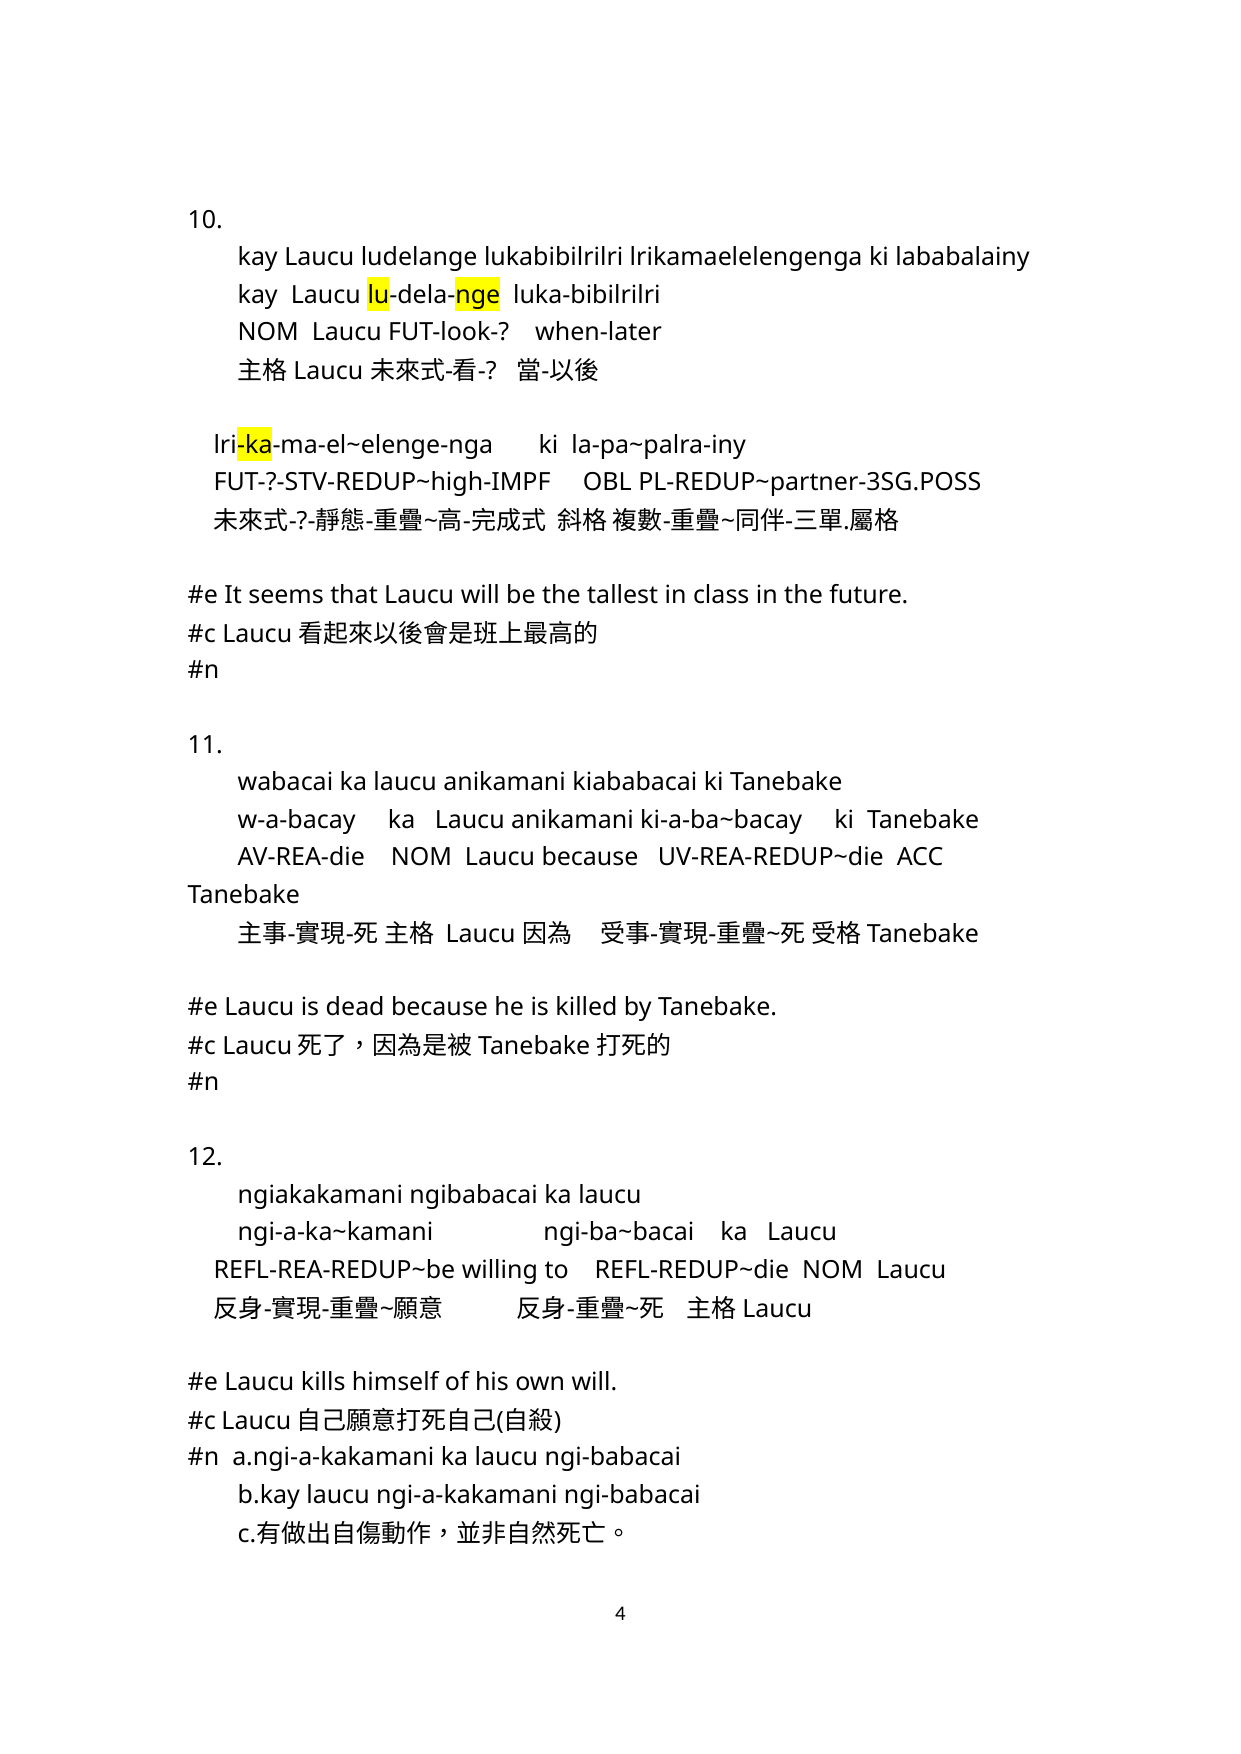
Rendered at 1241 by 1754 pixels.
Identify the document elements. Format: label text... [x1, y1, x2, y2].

text FUT-?-STV-REDUP~high-IMPF OBL PL-REDUP~partner-3SG.POSS [187, 462, 1053, 500]
text ngi-a-ka~kamani ngi-ba~bacai ka Laucu [187, 1212, 1053, 1250]
text #n [187, 1062, 1053, 1100]
text #c Laucu死了，因為是被 Tanebake 打死的 [187, 1025, 1053, 1062]
text #c Laucu 看起來以後會是班上最高的 [187, 612, 1053, 650]
text kay Laucu lu-dela-nge luka-bibilrilri [187, 275, 1053, 312]
text wabacai ka laucu anikamani kiababacai ki Tanebake [187, 762, 1053, 800]
text #c Laucu自己願意打死自己(自殺) [187, 1400, 1053, 1437]
text c.有做出自傷動作，並非自然死亡。 [187, 1512, 1053, 1550]
text #e It seems that Laucu will be the tallest in class in the future. [187, 575, 1053, 612]
text 未來式-?-靜態-重疊~高-完成式 斜格 複數-重疊~同伴-三單.屬格 [187, 500, 1053, 537]
text 主事-實現-死 主格 Laucu 因為 受事-實現-重疊~死 受格 Tanebake [187, 912, 1053, 950]
text #e Laucu kills himself of his own will. [187, 1362, 1053, 1400]
text NOM Laucu FUT-look-? when-later [187, 312, 1053, 350]
text w-a-bacay ka Laucu anikamani ki-a-ba~bacay ki Tanebake [187, 800, 1053, 837]
text 反身-實現-重疊~願意 反身-重疊~死 主格 Laucu [187, 1287, 1053, 1325]
text b.kay laucu ngi-a-kakamani ngi-babacai [187, 1475, 1053, 1512]
text kay Laucu ludelange lukabibilrilri lrikamaelelengenga ki lababalainy [237, 237, 1053, 275]
text 主格 Laucu 未來式-看-? 當-以後 [187, 350, 1053, 387]
text lri-ka-ma-el~elenge-nga ki la-pa~palra-iny [187, 425, 1053, 462]
text #n a.ngi-a-kakamani ka laucu ngi-babacai [187, 1437, 1053, 1475]
list ngiakakamani ngibabacai ka laucu [237, 1175, 1053, 1212]
text AV-REA-die NOM Laucu because UV-REA-REDUP~die ACC Tanebake [187, 837, 1053, 912]
text #n [187, 650, 1053, 687]
text REFL-REA-REDUP~be willing to REFL-REDUP~die NOM Laucu [187, 1250, 1053, 1287]
text #e Laucu is dead because he is killed by Tanebake. [187, 987, 1053, 1025]
